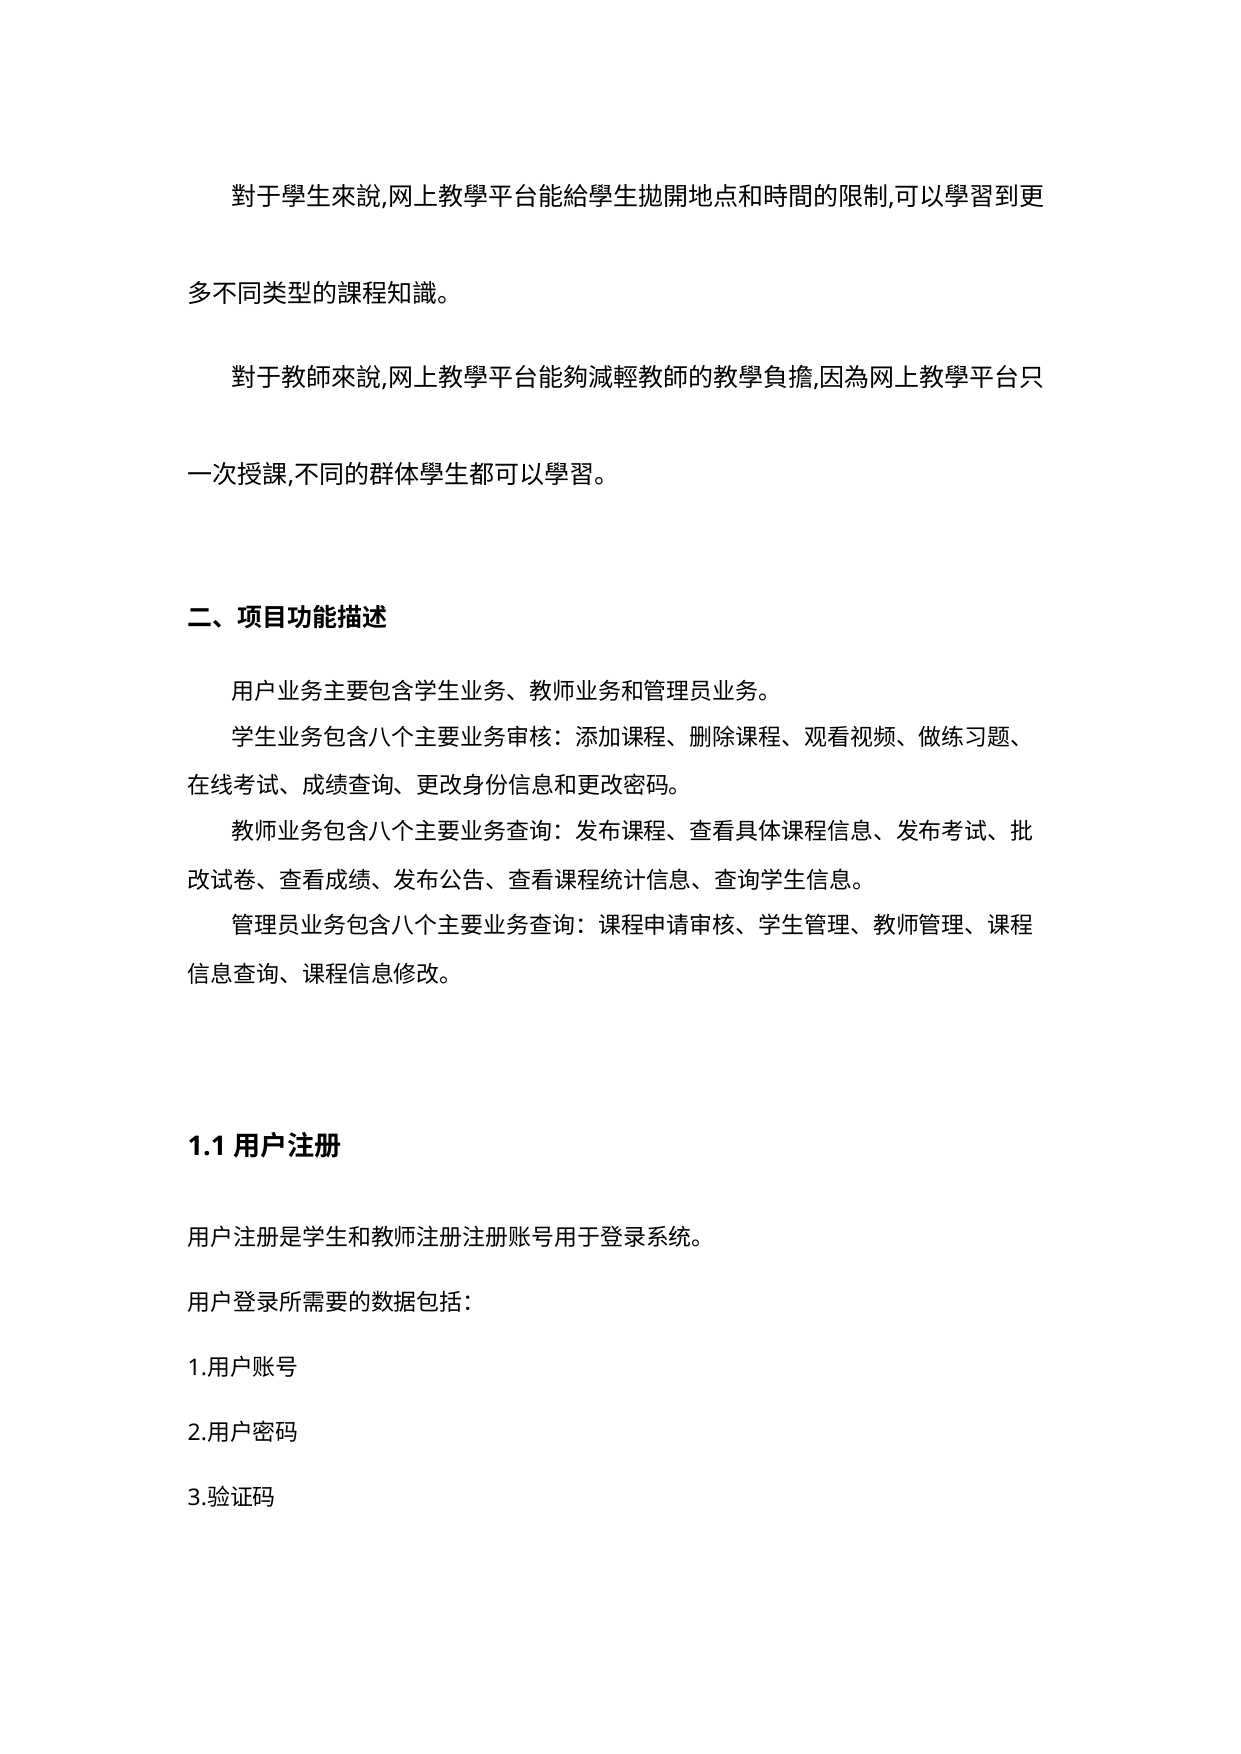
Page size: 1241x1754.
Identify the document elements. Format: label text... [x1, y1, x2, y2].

text 用户业务主要包含学生业务、教师业务和管理员业务。 [187, 675, 1053, 707]
text 1.1 用户注册 [187, 1111, 1053, 1176]
text 用户登录所需要的数据包括： [187, 1268, 1053, 1333]
text 1.用户账号 [187, 1333, 1053, 1398]
text 二、项目功能描述 [187, 583, 1053, 648]
text 對于教師來說,网上教學平台能夠減輕教師的教學負擔,因為网上教學平台只一次授課,不同的群体學生都可以學習。 [187, 343, 1053, 505]
text 教师业务包含八个主要业务查询：发布课程、查看具体课程信息、发布考试、批改试卷、查看成绩、发布公告、查看课程统计信息、查询学生信息。 [187, 815, 1053, 896]
text 学生业务包含八个主要业务审核：添加课程、删除课程、观看视频、做练习题、在线考试、成绩查询、更改身份信息和更改密码。 [187, 721, 1053, 802]
text 對于學生來說,网上教學平台能給學生拋開地点和時間的限制,可以學習到更多不同类型的課程知識。 [187, 162, 1053, 324]
text 2.用户密码 [187, 1398, 1053, 1463]
text 管理员业务包含八个主要业务查询：课程申请审核、学生管理、教师管理、课程信息查询、课程信息修改。 [187, 909, 1053, 991]
text 用户注册是学生和教师注册注册账号用于登录系统。 [187, 1203, 1053, 1268]
text 3.验证码 [187, 1463, 1053, 1528]
